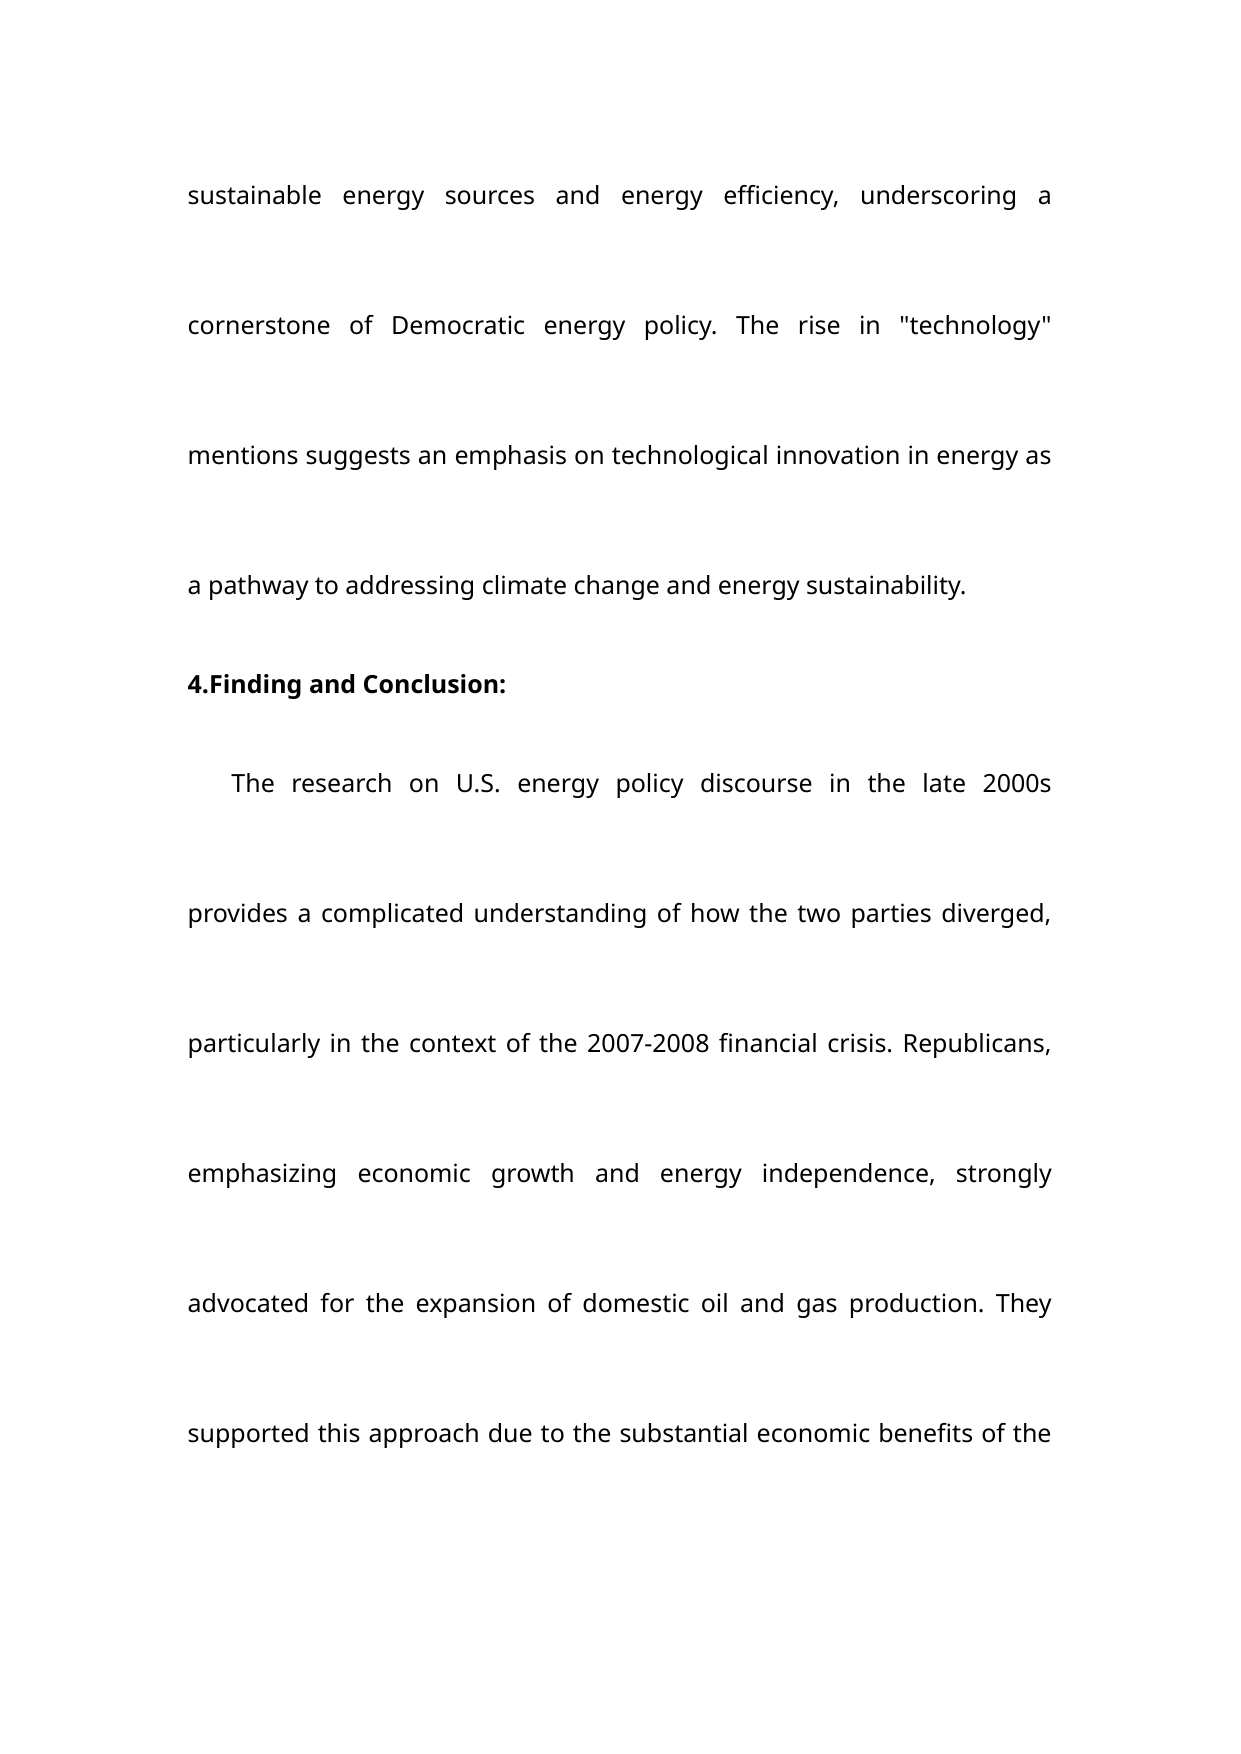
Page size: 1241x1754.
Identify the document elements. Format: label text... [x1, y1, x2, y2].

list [187, 750, 1053, 1465]
list 4.Finding and Conclusion: [187, 651, 1053, 716]
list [187, 162, 1053, 617]
